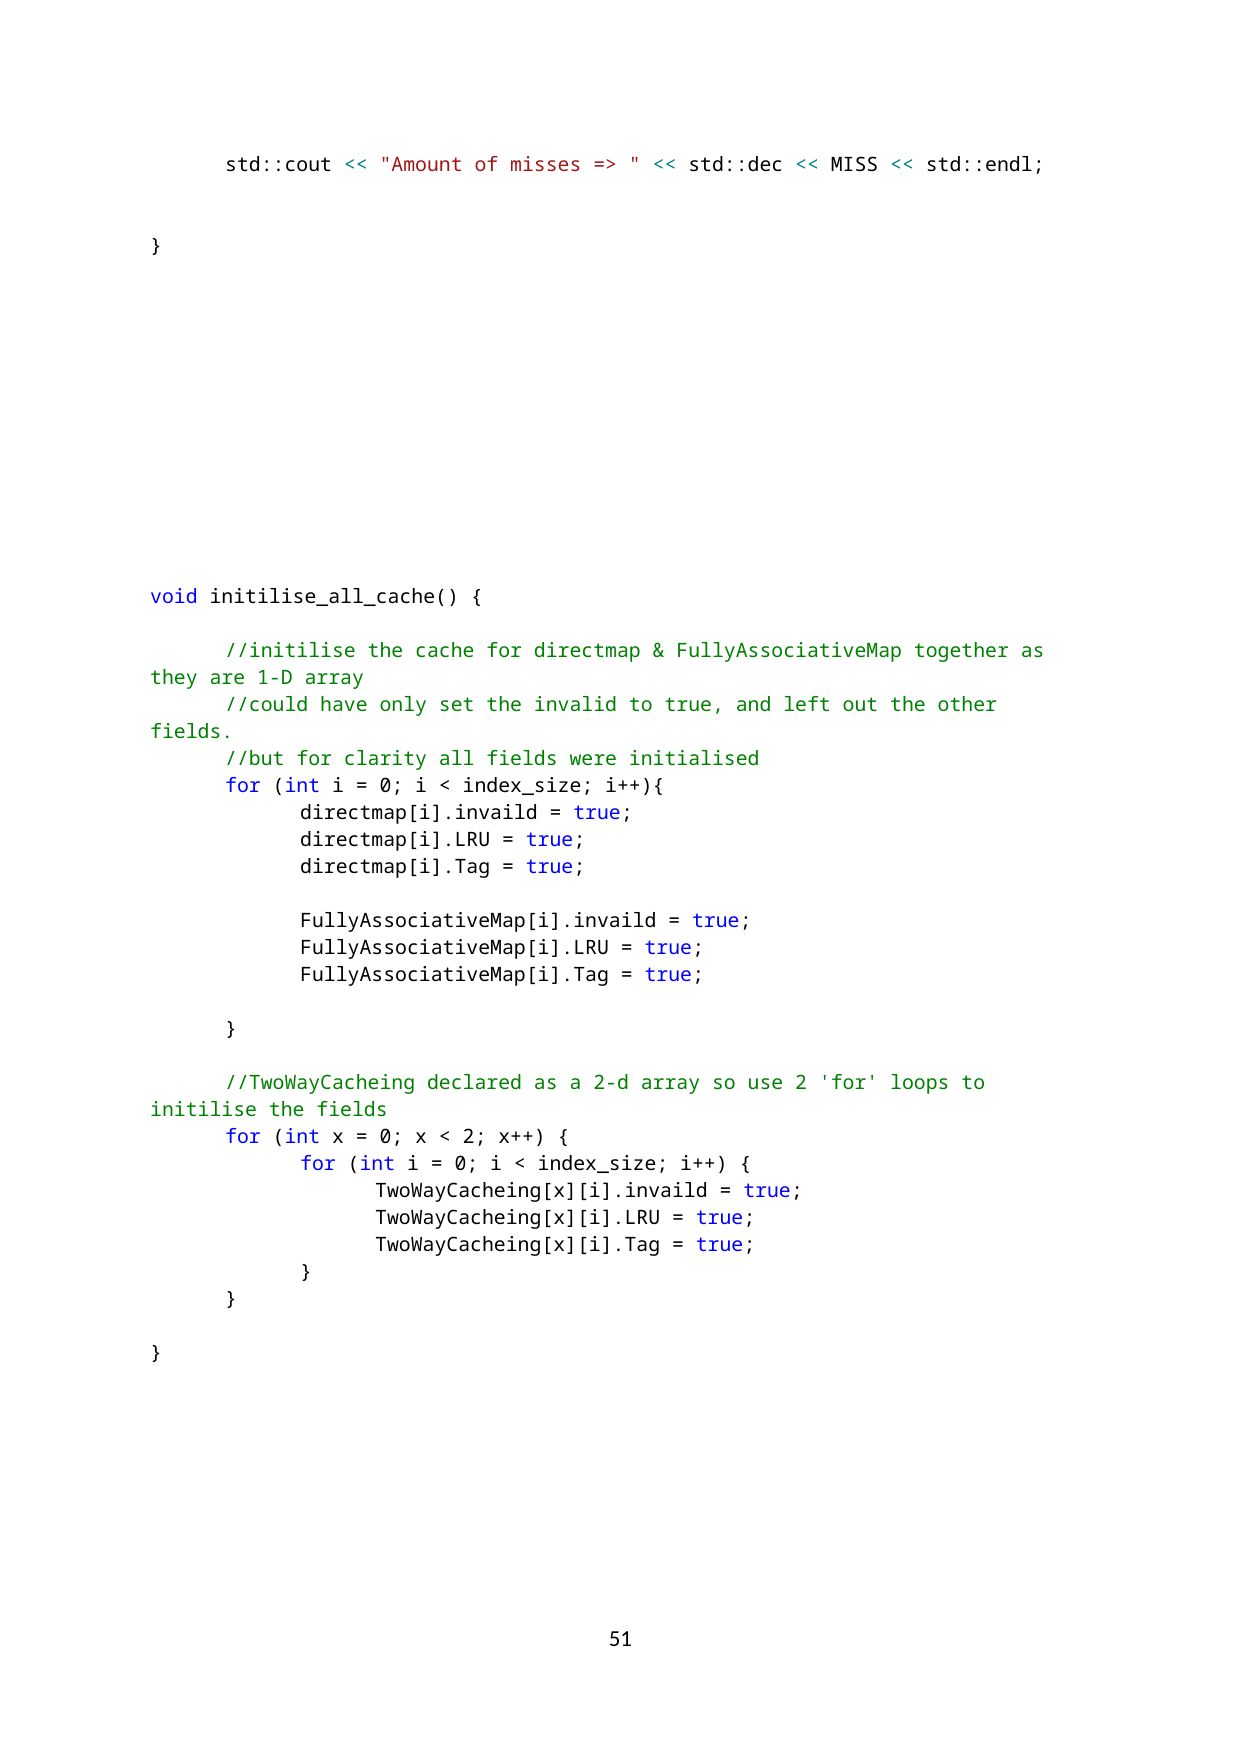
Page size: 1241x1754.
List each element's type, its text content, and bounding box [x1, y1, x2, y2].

text TwoWayCacheing[x][i].LRU = true; [150, 1203, 1090, 1230]
text } [150, 1284, 1090, 1311]
text void initilise_all_cache() { [150, 583, 1090, 610]
text std::cout << "Amount of misses => " << std::dec << MISS << std::endl; [150, 150, 1090, 177]
text for (int x = 0; x < 2; x++) { [150, 1122, 1090, 1149]
text FullyAssociativeMap[i].invaild = true; [150, 906, 1090, 933]
text } [150, 1014, 1090, 1041]
text directmap[i].Tag = true; [150, 852, 1090, 879]
text directmap[i].LRU = true; [150, 826, 1090, 852]
text FullyAssociativeMap[i].Tag = true; [150, 960, 1090, 987]
text } [150, 1257, 1090, 1284]
text } [150, 231, 1090, 258]
text for (int i = 0; i < index_size; i++){ [150, 772, 1090, 798]
text TwoWayCacheing[x][i].Tag = true; [150, 1230, 1090, 1257]
text //but for clarity all fields were initialised [150, 744, 1090, 772]
text directmap[i].invaild = true; [150, 798, 1090, 826]
text //TwoWayCacheing declared as a 2-d array so use 2 'for' loops to initilise the fields [150, 1068, 1090, 1122]
text } [150, 1338, 1090, 1365]
text for (int i = 0; i < index_size; i++) { [150, 1149, 1090, 1176]
text //initilise the cache for directmap & FullyAssociativeMap together as they are 1-D array [150, 637, 1090, 691]
text //could have only set the invalid to true, and left out the other fields. [150, 691, 1090, 744]
text FullyAssociativeMap[i].LRU = true; [150, 933, 1090, 960]
text TwoWayCacheing[x][i].invaild = true; [150, 1176, 1090, 1203]
